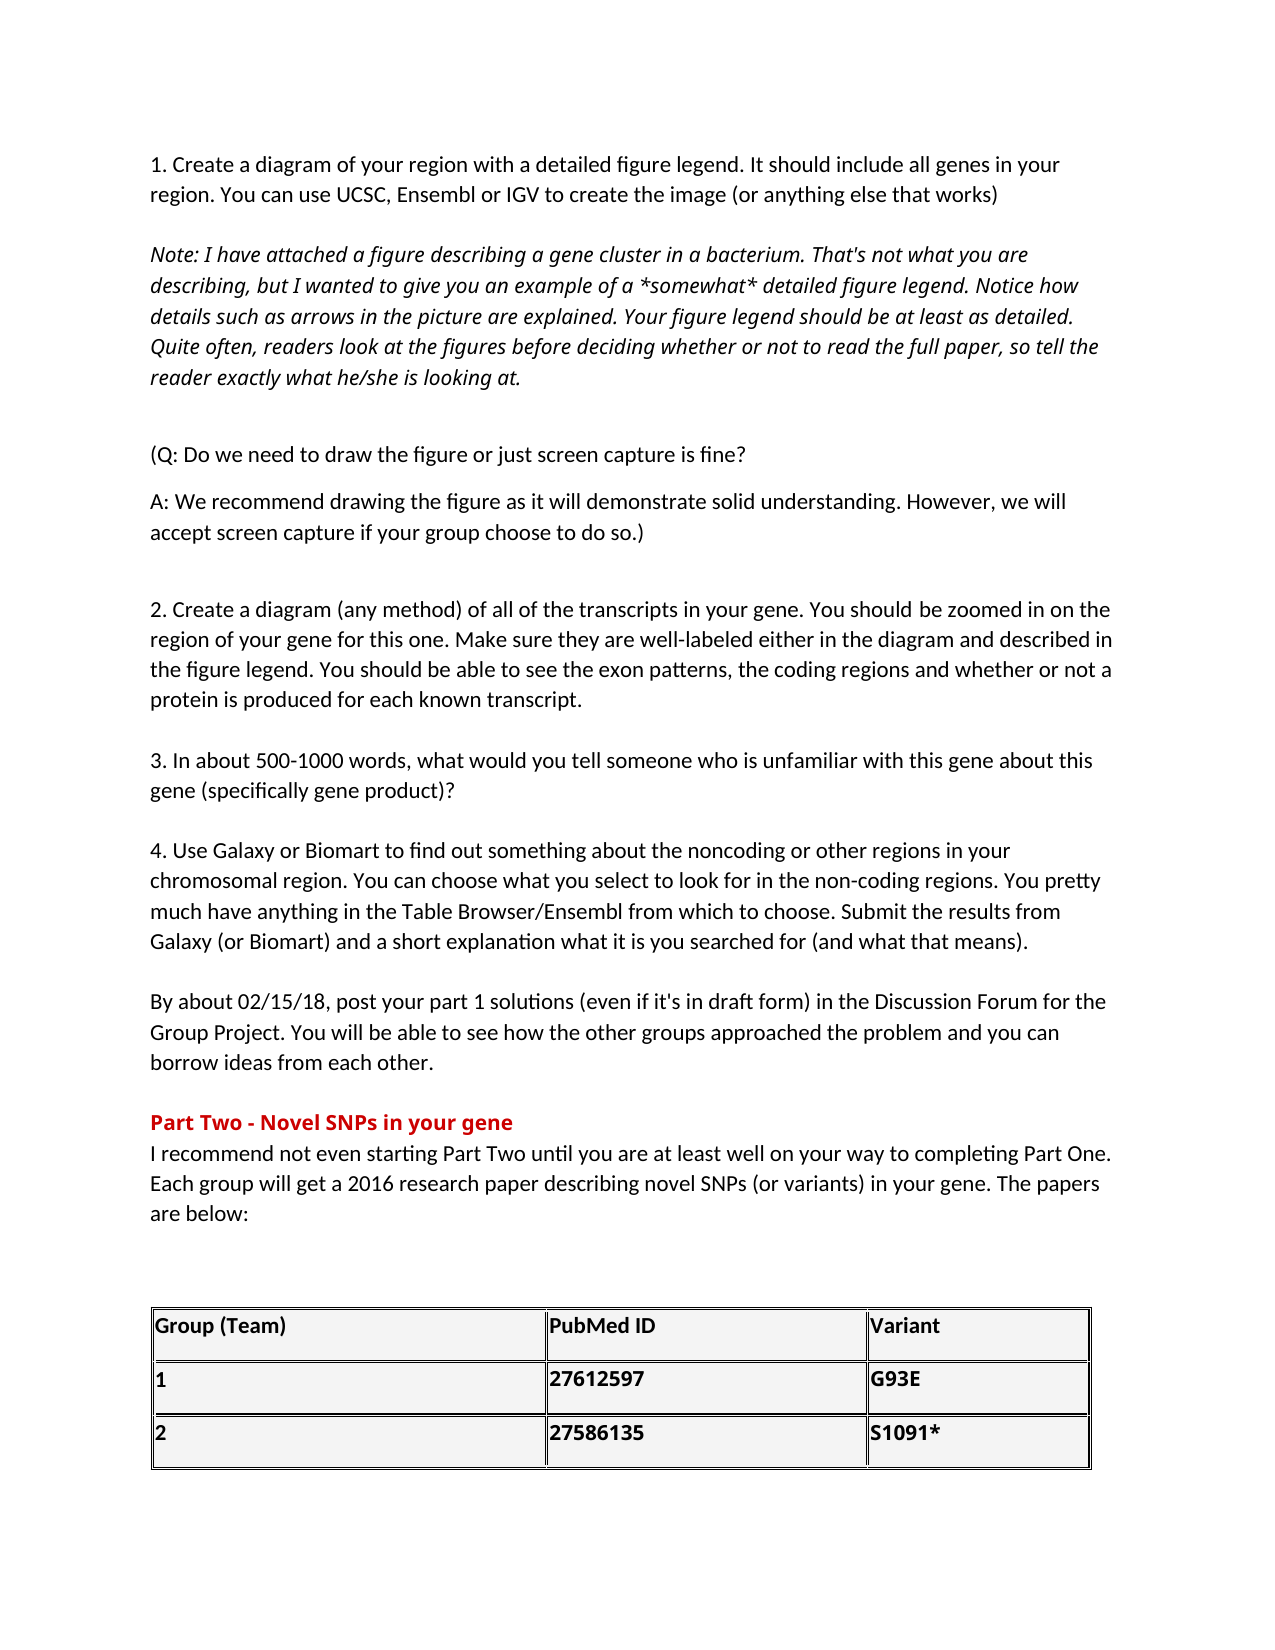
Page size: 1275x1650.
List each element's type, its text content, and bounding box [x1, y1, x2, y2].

text 2. Create a diagram (any method) of all of the transcripts in your gene. You should be zoomed in on the region of your gene for this one. Make sure they are well-labeled either in the diagram and described in the figure legend. You should be able to see the exon patterns, the coding regions and whether or not a protein is produced for each known transcript. 3. In about 500-1000 words, what would you tell someone who is unfamiliar with this gene about this gene (specifically gene product)? 4. Use Galaxy or Biomart to find out something about the noncoding or other regions in your chromosomal region. You can choose what you select to look for in the non-coding regions. You pretty much have anything in the Table Browser/Ensembl from which to choose. Submit the results from Galaxy (or Biomart) and a short explanation what it is you searched for (and what that means). By about 02/15/18, post your part 1 solutions (even if it's in draft form) in the Discussion Forum for the Group Project. You will be able to see how the other groups approached the problem and you can borrow ideas from each other. Part Two - Novel SNPs in your gene I recommend not even starting Part Two until you are at least well on your way to completing Part One. Each group will get a 2016 research paper describing novel SNPs (or variants) in your gene. The papers are below: [150, 564, 1125, 1288]
table_cell 27586135 [547, 1417, 868, 1467]
table_cell 1 [152, 1360, 547, 1413]
text A: We recommend drawing the figure as it will demonstrate solid understanding. However, we will accept screen capture if your group choose to do so.) [150, 487, 1125, 546]
table_cell 2 [154, 1413, 547, 1467]
table_cell G93E [868, 1360, 1090, 1413]
table_header PubMed ID [547, 1310, 868, 1360]
table_header Variant [868, 1310, 1088, 1360]
table_cell 27612597 [548, 1363, 866, 1413]
table_header Group (Team) [154, 1310, 547, 1360]
table_cell S1091* [868, 1413, 1089, 1467]
text 1. Create a diagram of your region with a detailed figure legend. It should include all genes in your region. You can use UCSC, Ensembl or IGV to create the image (or anything else that works) Note: I have attached a figure describing a gene cluster in a bacterium. That's not what you are describing, but I wanted to give you an example of a *somewhat* detailed figure legend. Notice how details such as arrows in the picture are explained. Your figure legend should be at least as detailed. Quite often, readers look at the figures before deciding whether or not to read the full paper, so tell the reader exactly what he/she is looking at. [150, 150, 1125, 422]
text (Q: Do we need to draw the figure or just screen capture is fine? [150, 441, 1125, 469]
